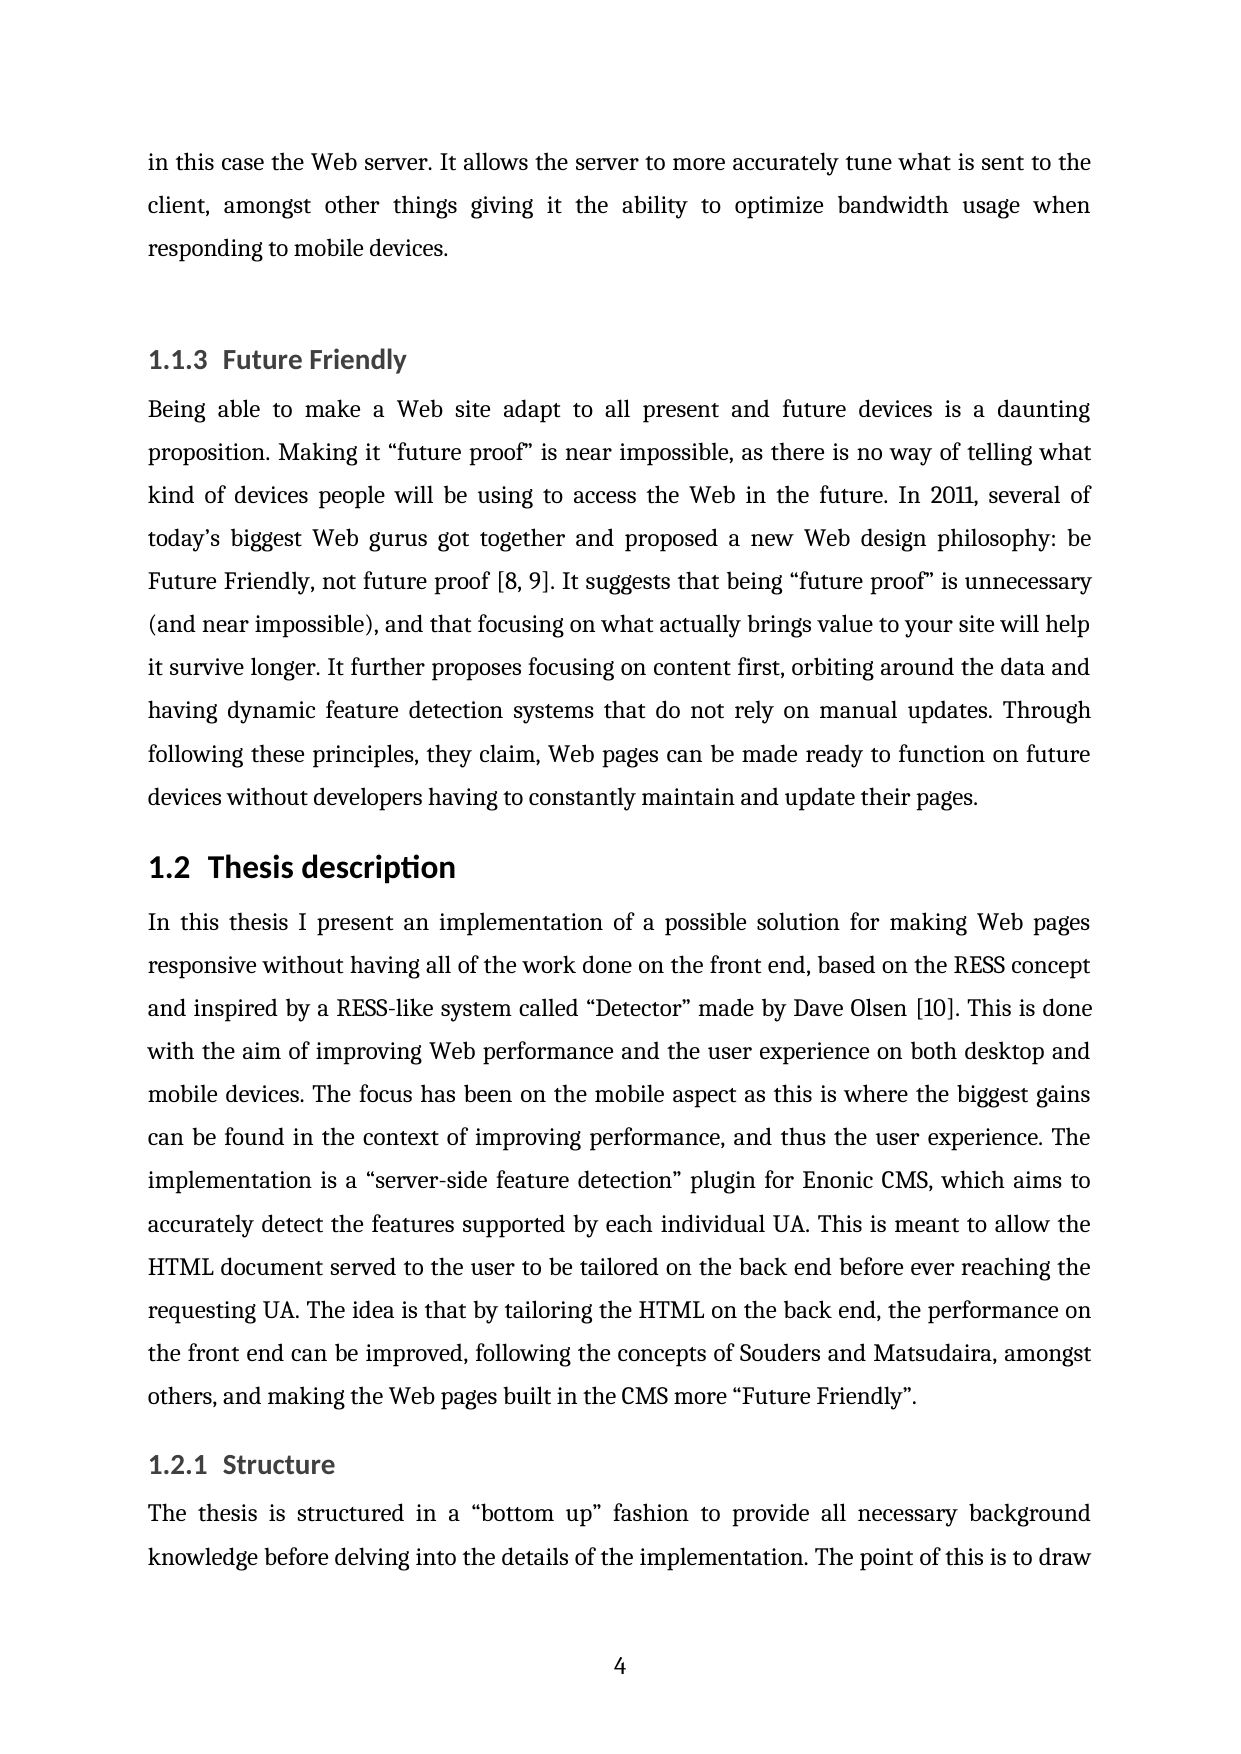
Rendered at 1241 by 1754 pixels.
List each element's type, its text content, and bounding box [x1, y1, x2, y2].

text Being able to make a Web site adapt to all present and future devices is a daunting proposition. Making it “future proof” is near impossible, as there is no way of telling what kind of devices people will be using to access the Web in the future. In 2011, several of today’s biggest Web gurus got together and proposed a new Web design philosophy: be Future Friendly, not future proof [8, 9]. It suggests that being “future proof” is unnecessary (and near impossible), and that focusing on what actually brings value to your site will help it survive longer. It further proposes focusing on content first, orbiting around the data and having dynamic feature detection systems that do not rely on manual updates. Through following these principles, they claim, Web pages can be made ready to function on future devices without developers having to constantly maintain and update their pages. [148, 394, 1092, 811]
subtitle Thesis description [148, 847, 1092, 887]
subtitle Future Friendly [148, 341, 1092, 377]
subtitle Structure [148, 1446, 1092, 1482]
text In this thesis I present an implementation of a possible solution for making Web pages responsive without having all of the work done on the front end, based on the RESS concept and inspired by a RESS-like system called “Detector” made by Dave Olsen [10]. This is done with the aim of improving Web performance and the user experience on both desktop and mobile devices. The focus has been on the mobile aspect as this is where the biggest gains can be found in the context of improving performance, and thus the user experience. The implementation is a “server-side feature detection” plugin for Enonic CMS, which aims to accurately detect the features supported by each individual UA. This is meant to allow the HTML document served to the user to be tailored on the back end before ever reaching the requesting UA. The idea is that by tailoring the HTML on the back end, the performance on the front end can be improved, following the concepts of Souders and Matsudaira, amongst others, and making the Web pages built in the CMS more “Future Friendly”. [148, 908, 1092, 1411]
